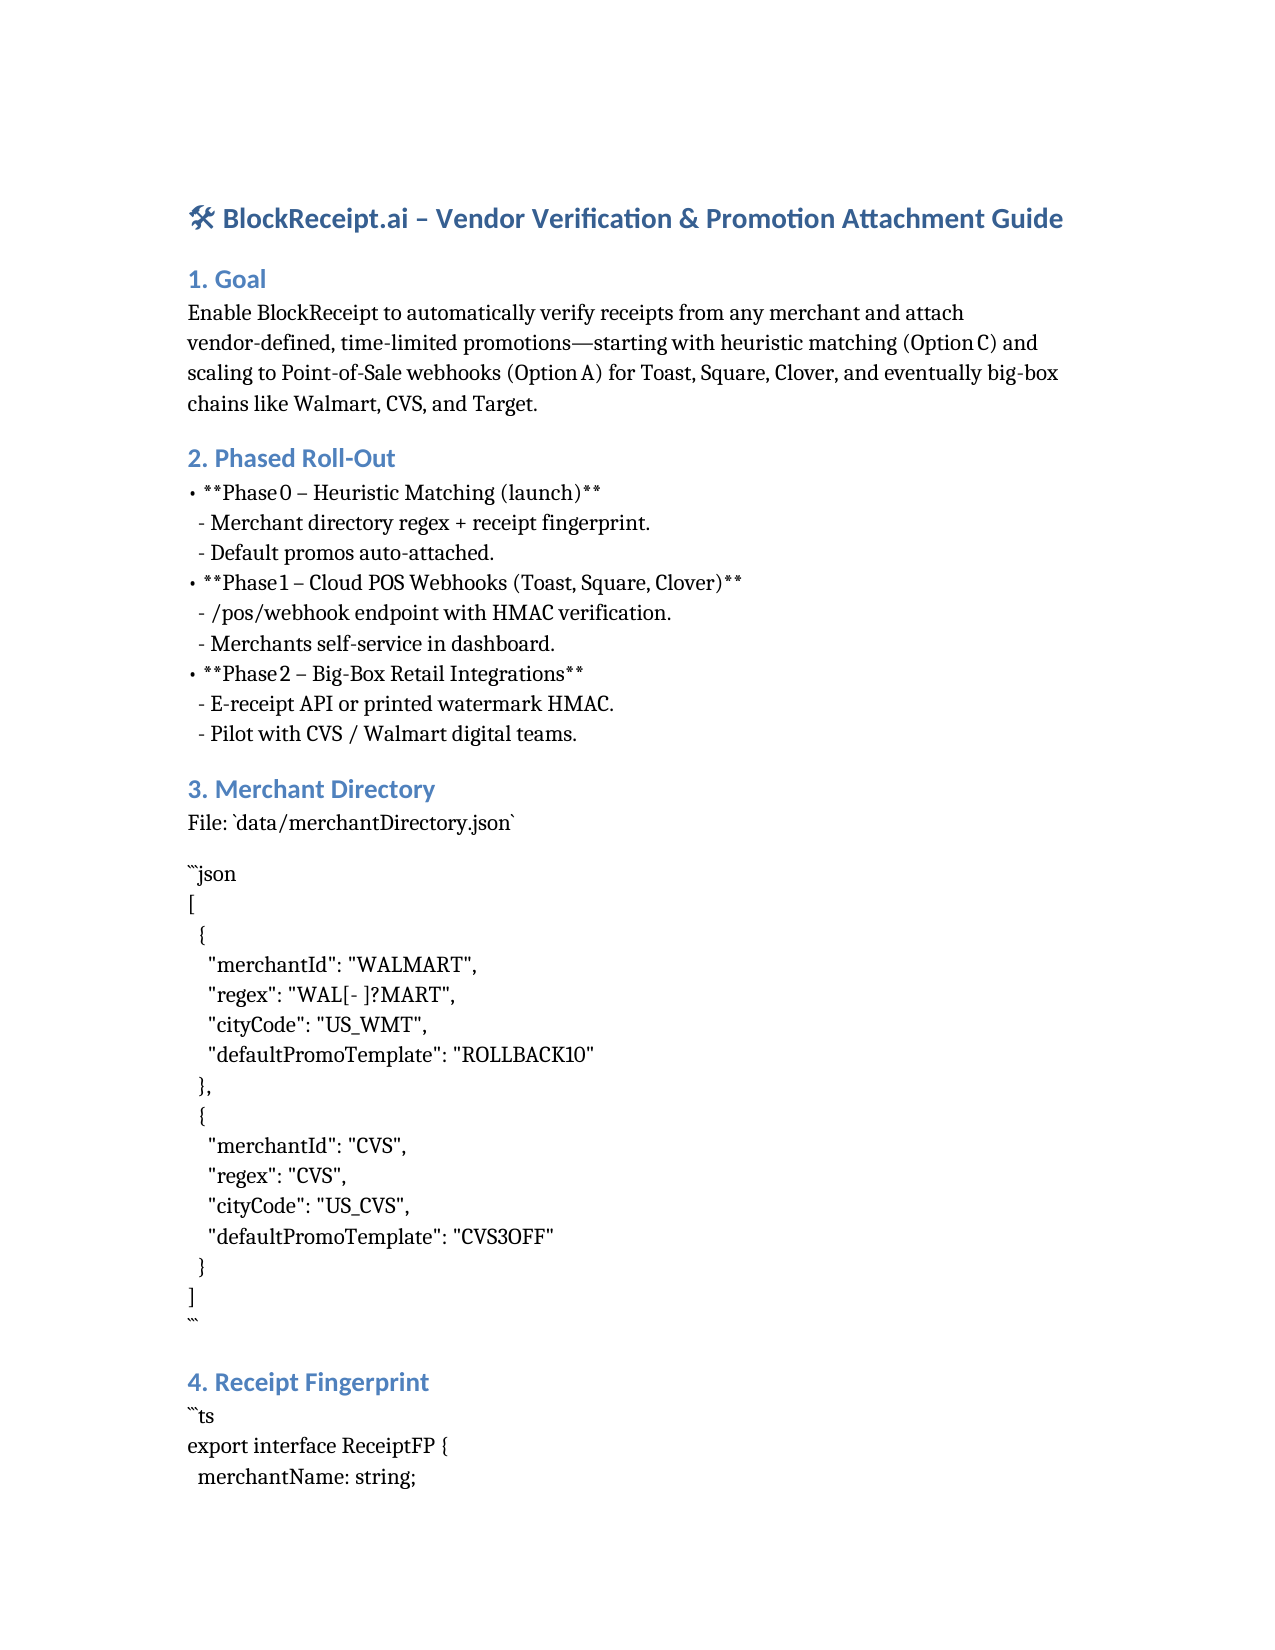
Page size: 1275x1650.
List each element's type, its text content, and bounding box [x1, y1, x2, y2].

subtitle 🛠️ BlockReceipt.ai – Vendor Verification & Promotion Attachment Guide [187, 200, 1087, 236]
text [187, 1403, 1087, 1490]
text • **Phase 0 – Heuristic Matching (launch)** ‑ Merchant directory regex + receipt fingerprint. ‑ Default promos auto‑attached. • **Phase 1 – Cloud POS Webhooks (Toast, Square, Clover)** ‑ /pos/webhook endpoint with HMAC verification. ‑ Merchants self‑service in dashboard. • **Phase 2 – Big‑Box Retail Integrations** ‑ E‑receipt API or printed watermark HMAC. ‑ Pilot with CVS / Walmart digital teams. [187, 479, 1087, 747]
text ```json [ { "merchantId": "WALMART", "regex": "WAL[- ]?MART", "cityCode": "US_WMT", "defaultPromoTemplate": "ROLLBACK10" }, { "merchantId": "CVS", "regex": "CVS", "cityCode": "US_CVS", "defaultPromoTemplate": "CVS3OFF" } ] ``` [187, 861, 1087, 1340]
subtitle 2. Phased Roll‑Out [187, 441, 1087, 474]
text Enable BlockReceipt to automatically verify receipts from any merchant and attach vendor‑defined, time‑limited promotions—starting with heuristic matching (Option C) and scaling to Point‑of‑Sale webhooks (Option A) for Toast, Square, Clover, and eventually big‑box chains like Walmart, CVS, and Target. [187, 300, 1087, 417]
subtitle 4. Receipt Fingerprint [187, 1365, 1087, 1398]
subtitle 3. Merchant Directory [187, 772, 1087, 805]
subtitle 1. Goal [187, 262, 1087, 295]
text File: `data/merchantDirectory.json` [187, 810, 1087, 836]
